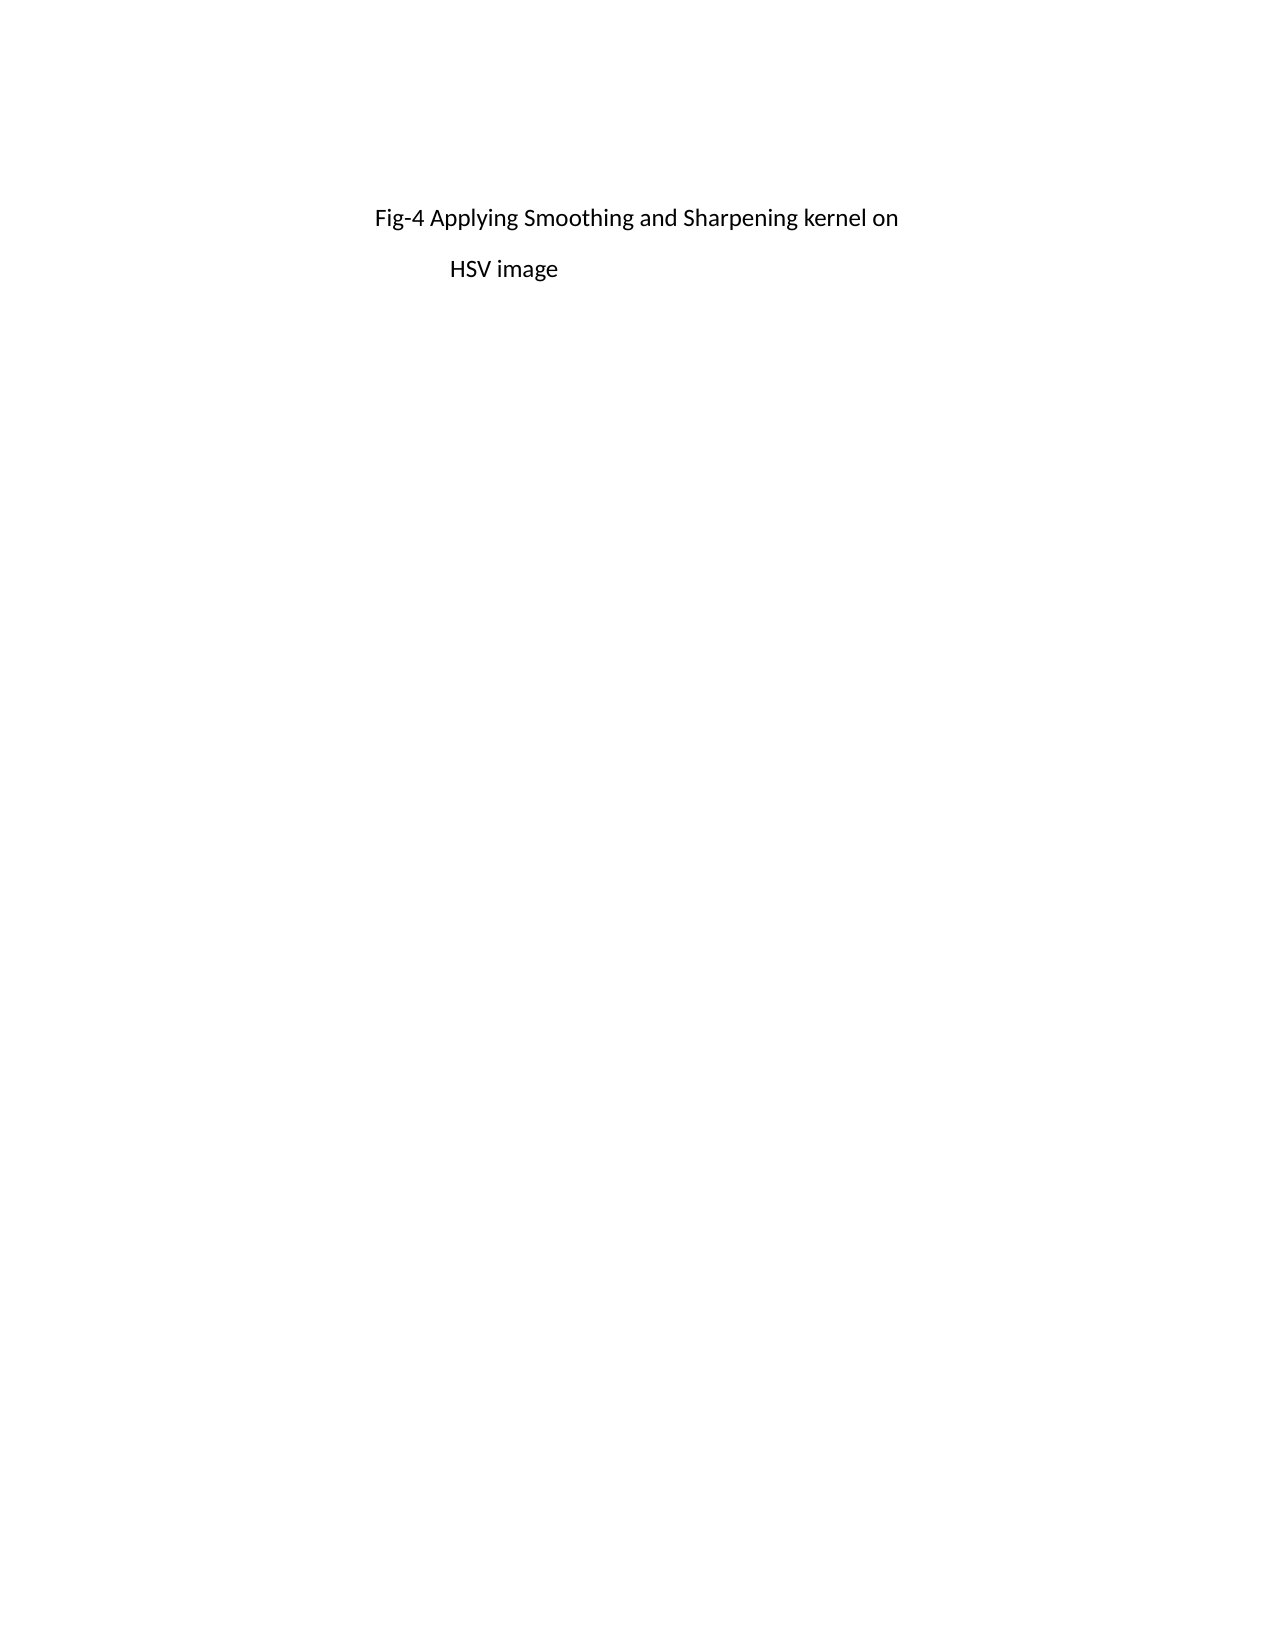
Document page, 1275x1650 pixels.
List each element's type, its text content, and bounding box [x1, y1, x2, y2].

text HSV image [300, 253, 1125, 284]
text Fig-4 Applying Smoothing and Sharpening kernel on [300, 202, 1125, 232]
